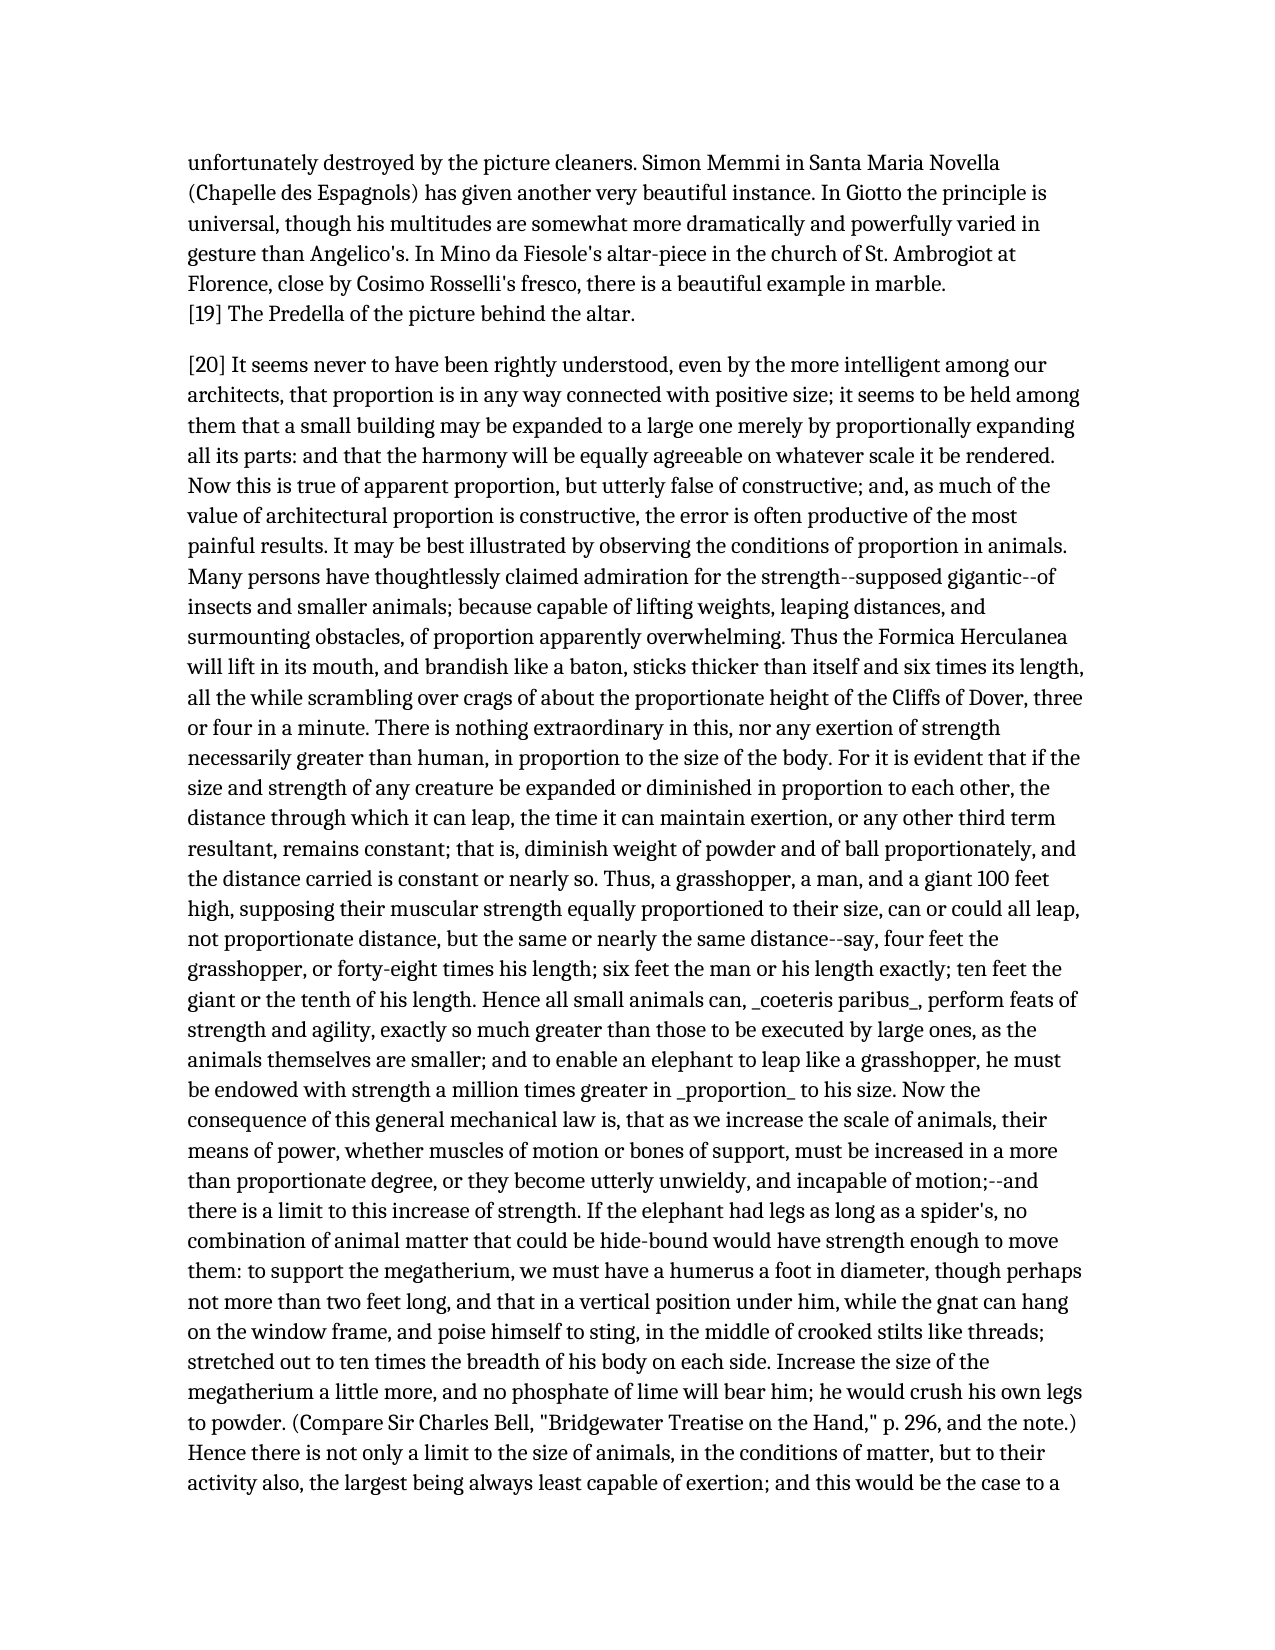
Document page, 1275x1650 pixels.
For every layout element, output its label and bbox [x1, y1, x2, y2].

text [187, 150, 1087, 327]
text [187, 352, 1087, 1496]
